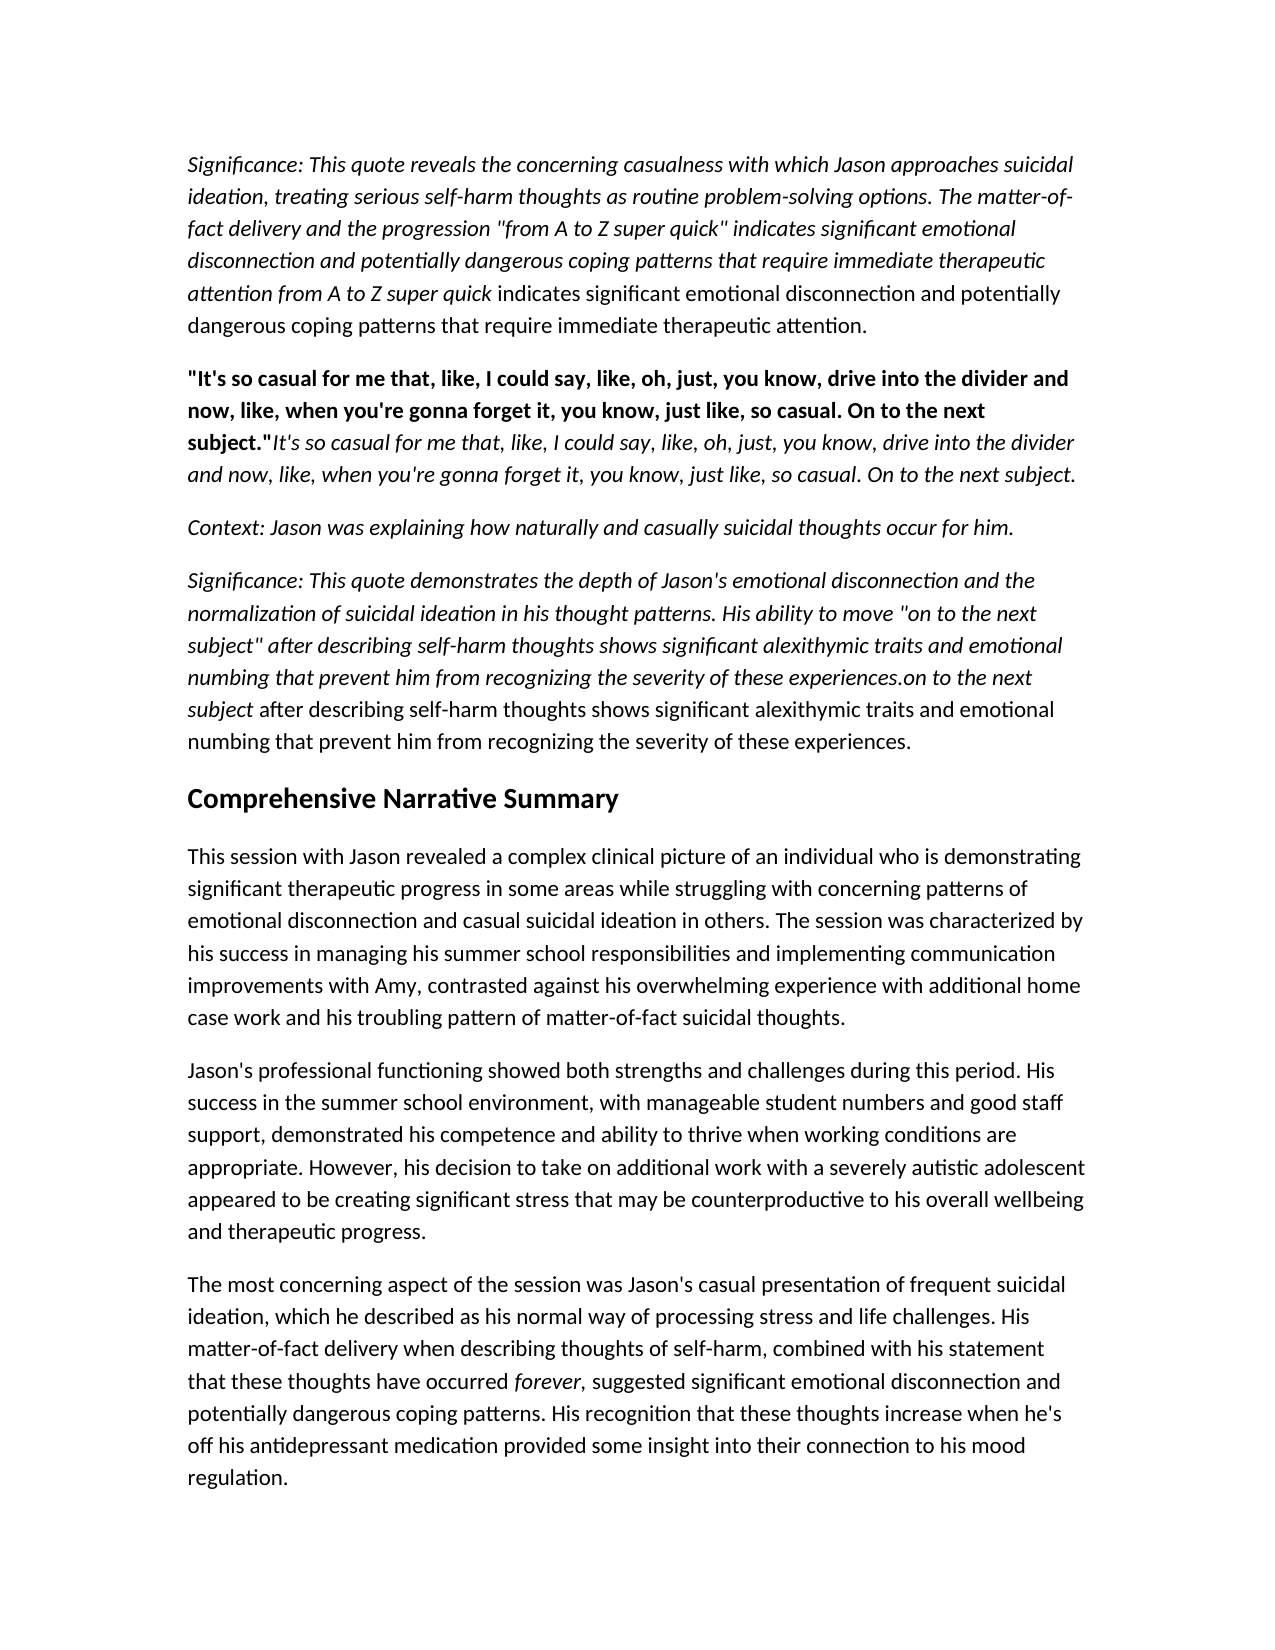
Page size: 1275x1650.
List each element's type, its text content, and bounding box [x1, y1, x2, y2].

text Comprehensive Narrative Summary [187, 781, 1087, 816]
text "It's so casual for me that, like, I could say, like, oh, just, you know, drive into the divider and now, like, when you're gonna forget it, you know, just like, so casual. On to the next subject."It's so casual for me that, like, I could say, like, oh, just, you know, drive into the divider and now, like, when you're gonna forget it, you know, just like, so casual. On to the next subject. [187, 364, 1087, 488]
text Significance: This quote demonstrates the depth of Jason's emotional disconnection and the normalization of suicidal ideation in his thought patterns. His ability to move "on to the next subject" after describing self-harm thoughts shows significant alexithymic traits and emotional numbing that prevent him from recognizing the severity of these experiences.on to the next subject after describing self-harm thoughts shows significant alexithymic traits and emotional numbing that prevent him from recognizing the severity of these experiences. [187, 567, 1087, 756]
text This session with Jason revealed a complex clinical picture of an individual who is demonstrating significant therapeutic progress in some areas while struggling with concerning patterns of emotional disconnection and casual suicidal ideation in others. The session was characterized by his success in managing his summer school responsibilities and implementing communication improvements with Amy, contrasted against his overwhelming experience with additional home case work and his troubling pattern of matter-of-fact suicidal thoughts. [187, 842, 1087, 1031]
text Jason's professional functioning showed both strengths and challenges during this period. His success in the summer school environment, with manageable student numbers and good staff support, demonstrated his competence and ability to thrive when working conditions are appropriate. However, his decision to take on additional work with a severely autistic adolescent appeared to be creating significant stress that may be counterproductive to his overall wellbeing and therapeutic progress. [187, 1056, 1087, 1245]
text The most concerning aspect of the session was Jason's casual presentation of frequent suicidal ideation, which he described as his normal way of processing stress and life challenges. His matter-of-fact delivery when describing thoughts of self-harm, combined with his statement that these thoughts have occurred forever, suggested significant emotional disconnection and potentially dangerous coping patterns. His recognition that these thoughts increase when he's off his antidepressant medication provided some insight into their connection to his mood regulation. [187, 1270, 1087, 1491]
text Context: Jason was explaining how naturally and casually suicidal thoughts occur for him. [187, 513, 1087, 542]
text Significance: This quote reveals the concerning casualness with which Jason approaches suicidal ideation, treating serious self-harm thoughts as routine problem-solving options. The matter-of-fact delivery and the progression "from A to Z super quick" indicates significant emotional disconnection and potentially dangerous coping patterns that require immediate therapeutic attention from A to Z super quick indicates significant emotional disconnection and potentially dangerous coping patterns that require immediate therapeutic attention. [187, 150, 1087, 339]
